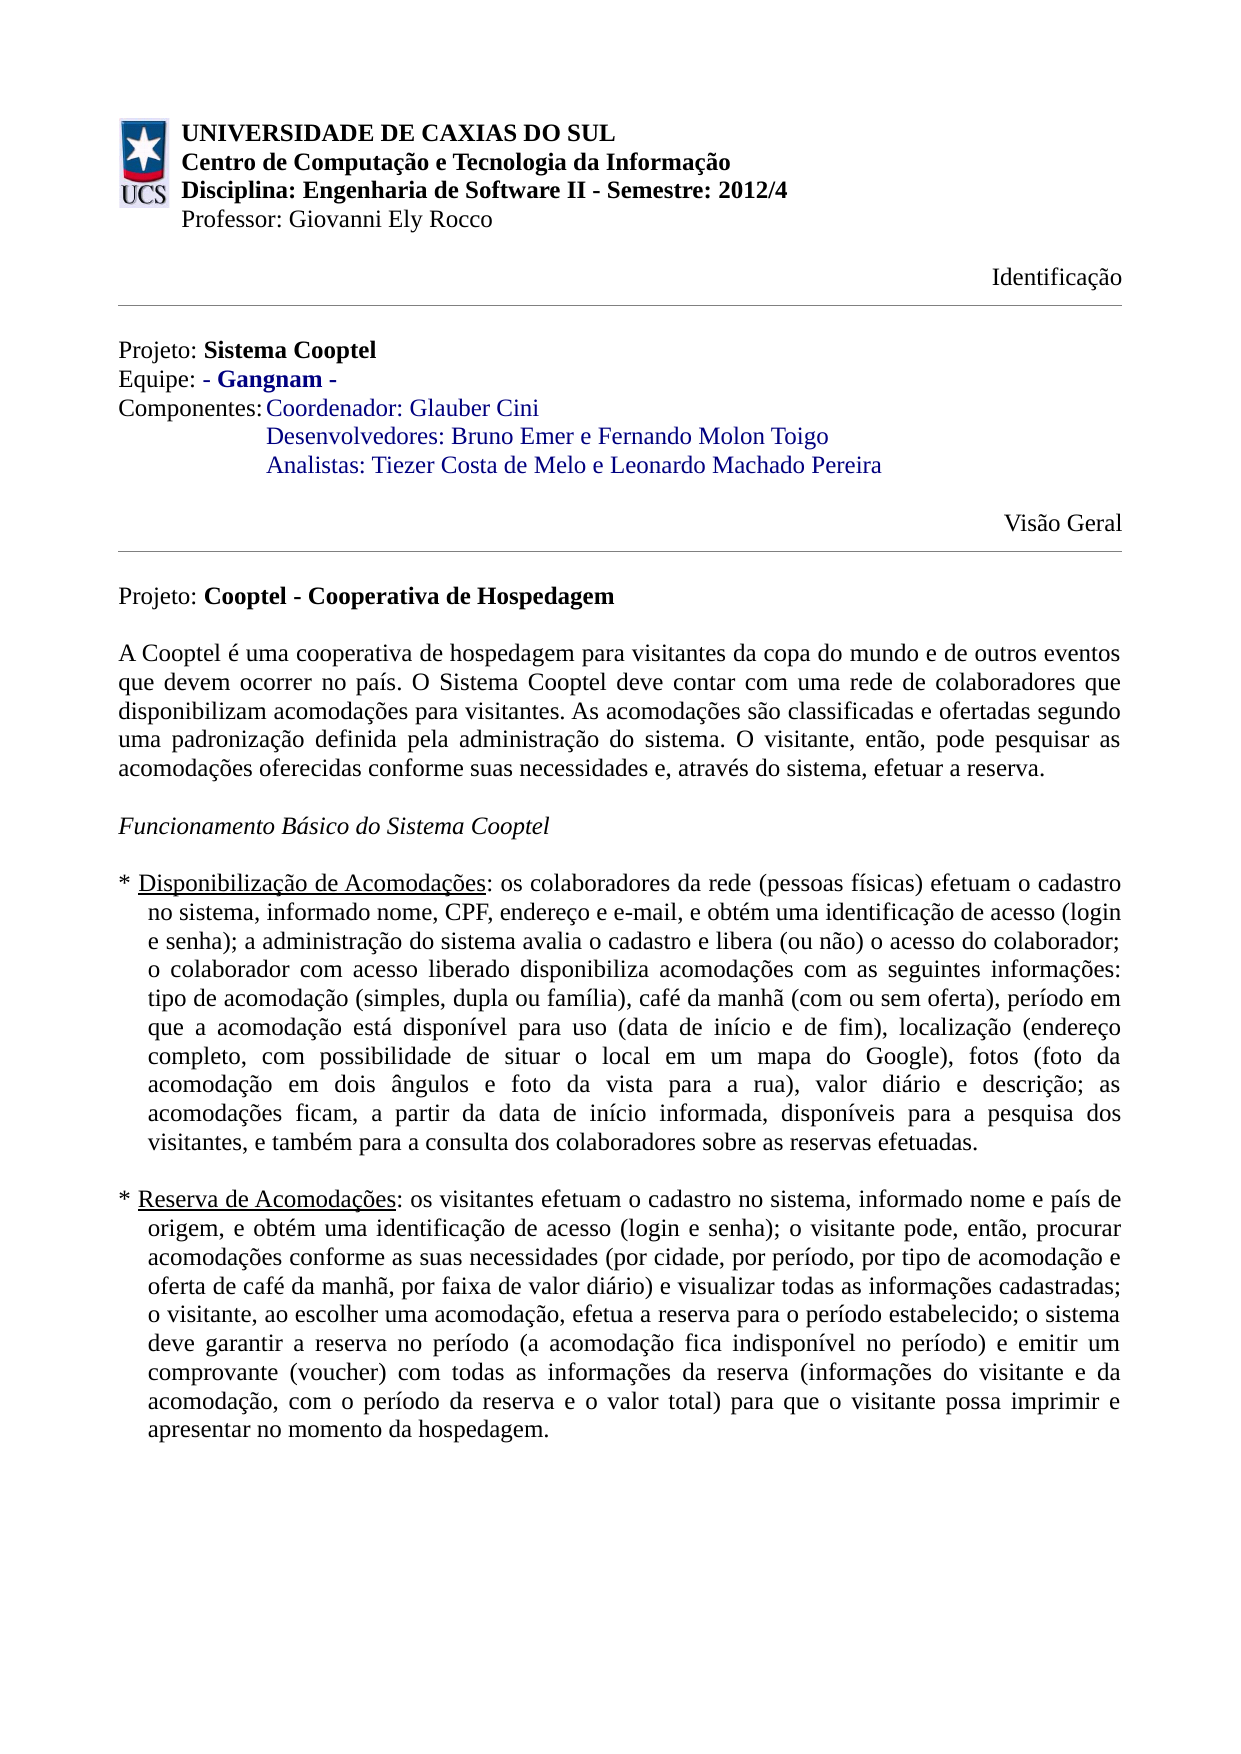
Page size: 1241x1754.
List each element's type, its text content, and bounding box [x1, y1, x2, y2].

text Disciplina: Engenharia de Software II - Semestre: 2012/4 [170, 176, 1122, 204]
picture [119, 118, 170, 208]
text * Disponibilização de Acomodações: os colaboradores da rede (pessoas físicas) efetuam o cadastro no sistema, informado nome, CPF, endereço e e-mail, e obtém uma identificação de acesso (login e senha); a administração do sistema avalia o cadastro e libera (ou não) o acesso do colaborador; o colaborador com acesso liberado disponibiliza acomodações com as seguintes informações: tipo de acomodação (simples, dupla ou família), café da manhã (com ou sem oferta), período em que a acomodação está disponível para uso (data de início e de fim), localização (endereço completo, com possibilidade de situar o local em um mapa do Google), fotos (foto da acomodação em dois ângulos e foto da vista para a rua), valor diário e descrição; as acomodações ficam, a partir da data de início informada, disponíveis para a pesquisa dos visitantes, e também para a consulta dos colaboradores sobre as reservas efetuadas. [118, 868, 1122, 1156]
text Centro de Computação e Tecnologia da Informação [170, 147, 1122, 176]
text Visão Geral [118, 508, 1122, 536]
text Funcionamento Básico do Sistema Cooptel [118, 811, 1122, 839]
text Analistas: Tiezer Costa de Melo e Leonardo Machado Pereira [118, 450, 1122, 479]
text Componentes: Coordenador: Glauber Cini [118, 393, 1122, 421]
text Professor: Giovanni Ely Rocco [118, 204, 1122, 233]
text UNIVERSIDADE DE CAXIAS DO SUL [170, 118, 1122, 147]
text Identificação [118, 262, 1122, 291]
text Projeto: Cooptel - Cooperativa de Hospedagem [118, 581, 1122, 609]
text A Cooptel é uma cooperativa de hospedagem para visitantes da copa do mundo e de outros eventos que devem ocorrer no país. O Sistema Cooptel deve contar com uma rede de colaboradores que disponibilizam acomodações para visitantes. As acomodações são classificadas e ofertadas segundo uma padronização definida pela administração do sistema. O visitante, então, pode pesquisar as acomodações oferecidas conforme suas necessidades e, através do sistema, efetuar a reserva. [118, 638, 1122, 782]
text Desenvolvedores: Bruno Emer e Fernando Molon Toigo [118, 421, 1122, 450]
text Projeto: Sistema Cooptel [118, 335, 1122, 364]
text * Reserva de Acomodações: os visitantes efetuam o cadastro no sistema, informado nome e país de origem, e obtém uma identificação de acesso (login e senha); o visitante pode, então, procurar acomodações conforme as suas necessidades (por cidade, por período, por tipo de acomodação e oferta de café da manhã, por faixa de valor diário) e visualizar todas as informações cadastradas; o visitante, ao escolher uma acomodação, efetua a reserva para o período estabelecido; o sistema deve garantir a reserva no período (a acomodação fica indisponível no período) e emitir um comprovante (voucher) com todas as informações da reserva (informações do visitante e da acomodação, com o período da reserva e o valor total) para que o visitante possa imprimir e apresentar no momento da hospedagem. [118, 1184, 1122, 1443]
text Equipe: - Gangnam - [118, 364, 1122, 393]
